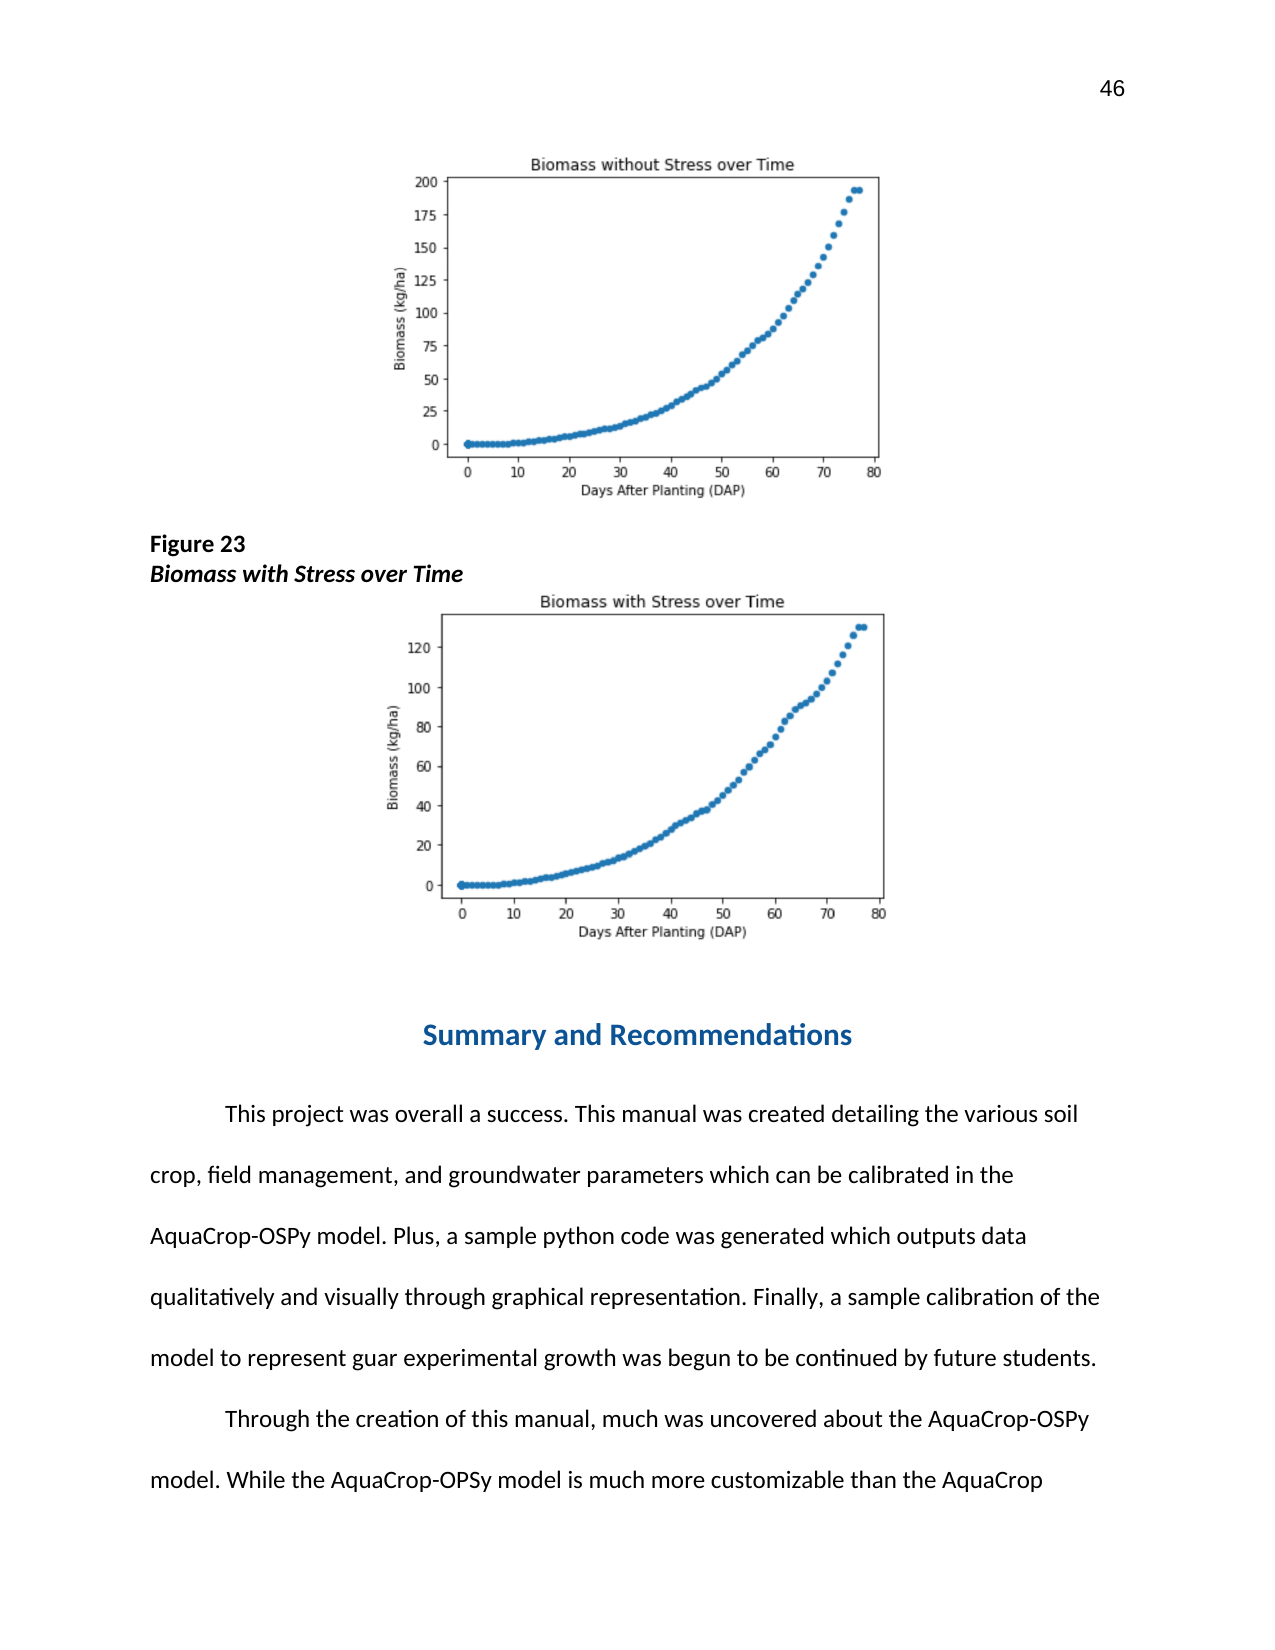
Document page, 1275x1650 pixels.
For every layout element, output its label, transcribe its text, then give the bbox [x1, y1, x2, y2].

picture [388, 150, 887, 502]
subtitle Summary and Recommendations [150, 1015, 1125, 1053]
picture [380, 588, 895, 947]
text This project was overall a success. This manual was created detailing the various soil crop, field management, and groundwater parameters which can be calibrated in the AquaCrop-OSPy model. Plus, a sample python code was generated which outputs data qualitatively and visually through graphical representation. Finally, a sample calibration of the model to represent guar experimental growth was begun to be continued by future students. [150, 1098, 1125, 1372]
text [150, 1403, 1125, 1494]
text Figure 23 [150, 528, 1125, 558]
text Biomass with Stress over Time [150, 558, 1125, 589]
